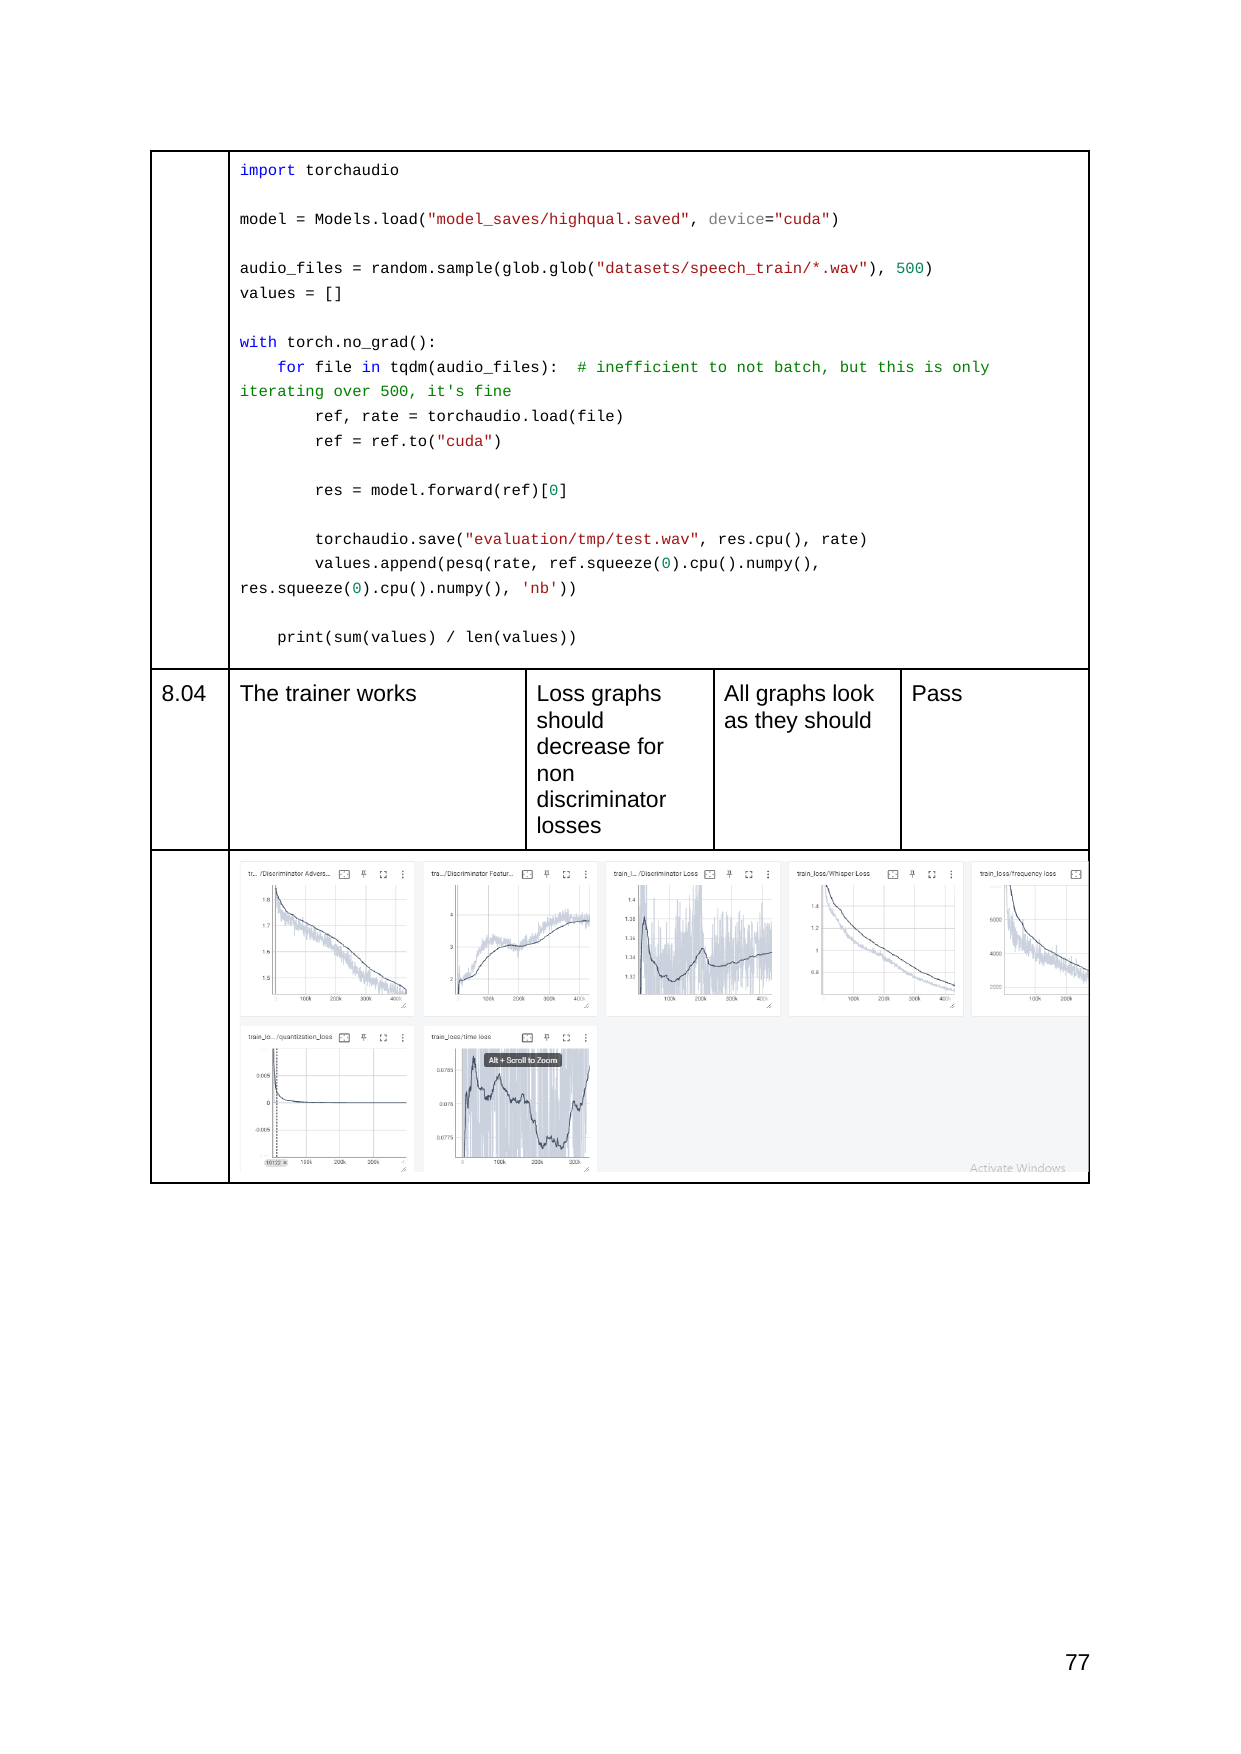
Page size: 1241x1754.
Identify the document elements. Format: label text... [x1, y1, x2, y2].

picture [239, 861, 1089, 1172]
table_cell The trainer works [230, 670, 525, 849]
table_cell 8.04 [152, 670, 228, 849]
table_cell Pass [902, 670, 1088, 849]
table_cell [230, 851, 1088, 1182]
table_cell All graphs look as they should [715, 670, 900, 849]
table_cell [152, 152, 228, 668]
table_cell [152, 851, 228, 1182]
table_cell Loss graphs should decrease for non discriminator losses [527, 670, 713, 849]
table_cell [230, 152, 1088, 668]
